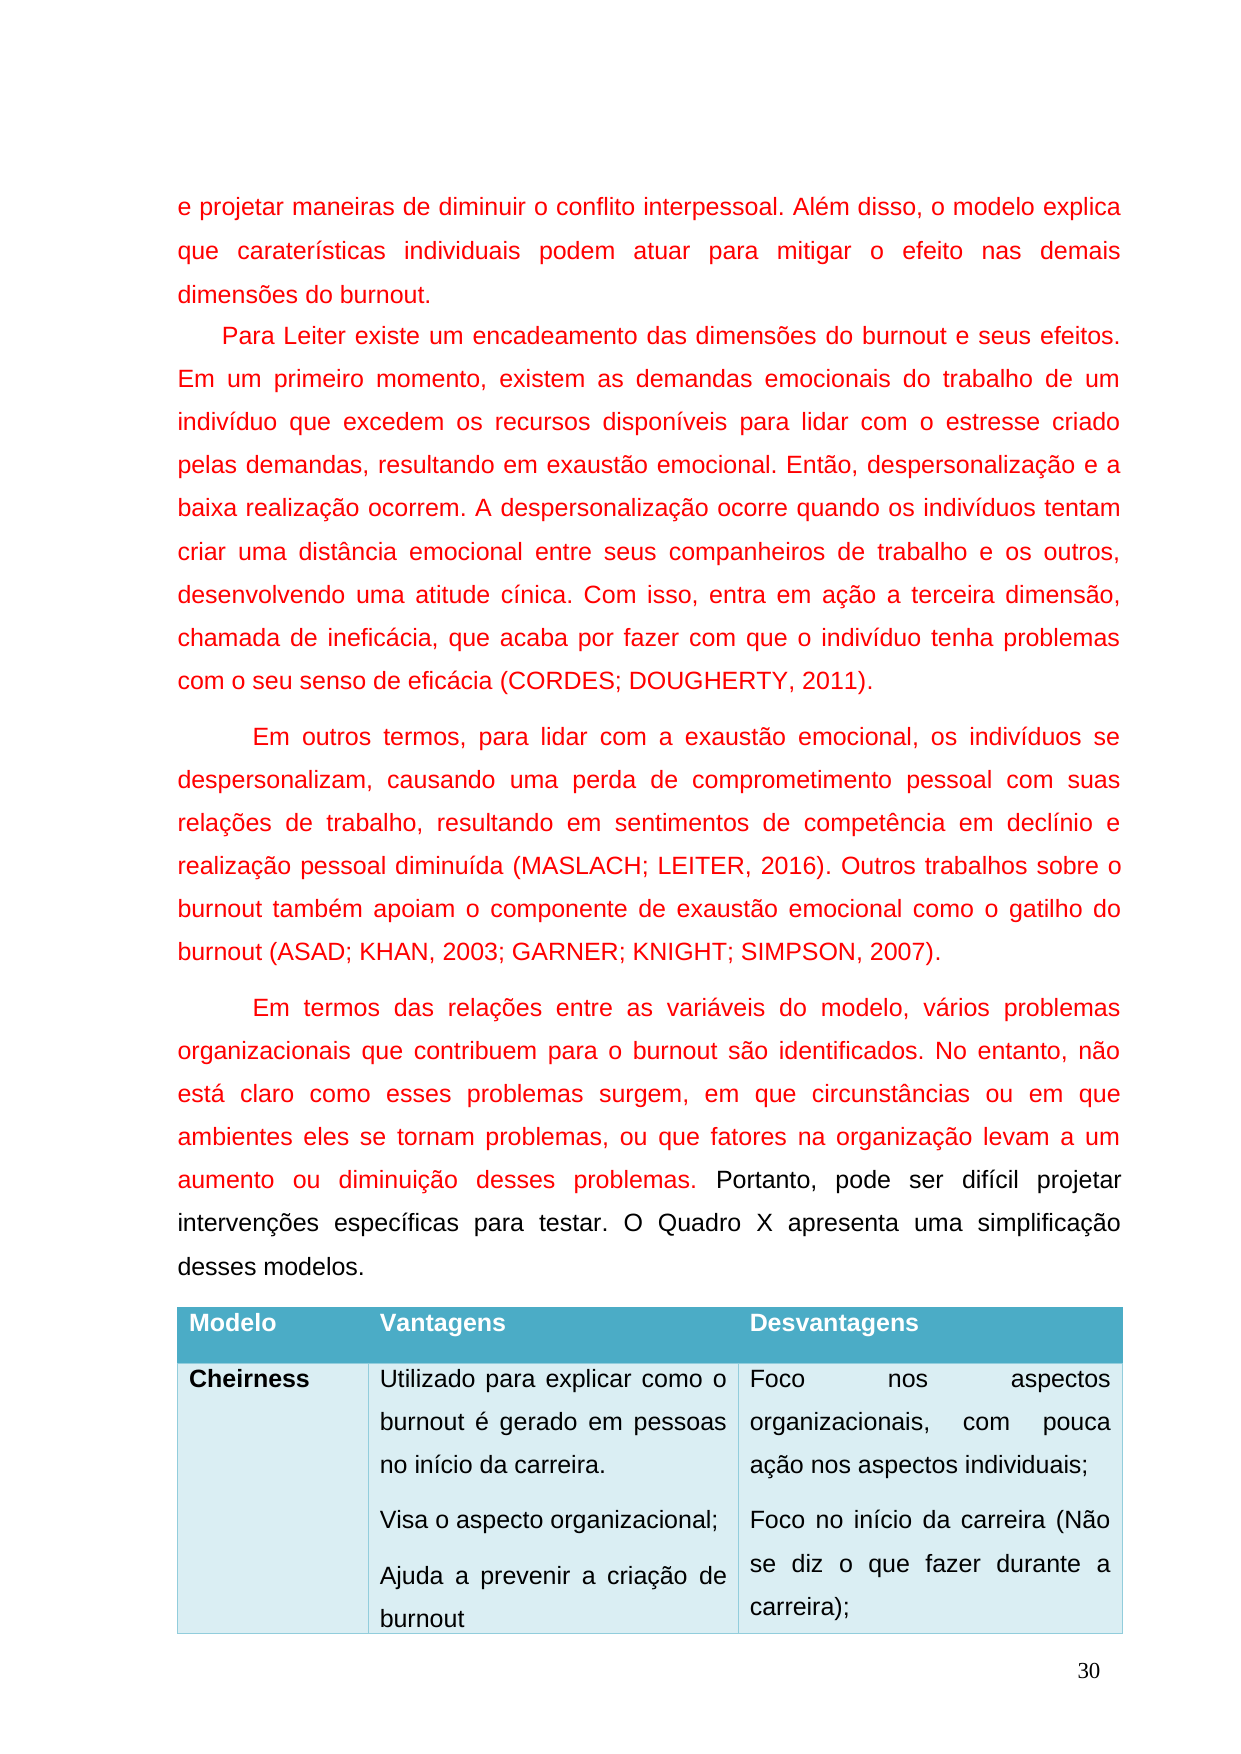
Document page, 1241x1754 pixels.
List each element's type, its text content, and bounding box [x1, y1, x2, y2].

table_header Desvantagens [739, 1308, 1122, 1363]
table_header Vantagens [369, 1308, 738, 1363]
text Em outros termos, para lidar com a exaustão emocional, os indivíduos se despersonalizam, causando uma perda de comprometimento pessoal com suas relações de trabalho, resultando em sentimentos de competência em declínio e realização pessoal diminuída (MASLACH; LEITER, 2016). Outros trabalhos sobre o burnout também apoiam o componente de exaustão emocional como o gatilho do burnout (ASAD; KHAN, 2003; GARNER; KNIGHT; SIMPSON, 2007). [177, 722, 1122, 966]
table_header Modelo [178, 1308, 368, 1363]
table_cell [369, 1364, 738, 1633]
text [177, 177, 1122, 308]
text Para Leiter existe um encadeamento das dimensões do burnout e seus efeitos. Em um primeiro momento, existem as demandas emocionais do trabalho de um indivíduo que excedem os recursos disponíveis para lidar com o estresse criado pelas demandas, resultando em exaustão emocional. Então, despersonalização e a baixa realização ocorrem. A despersonalização ocorre quando os indivíduos tentam criar uma distância emocional entre seus companheiros de trabalho e os outros, desenvolvendo uma atitude cínica. Com isso, entra em ação a terceira dimensão, chamada de ineficácia, que acaba por fazer com que o indivíduo tenha problemas com o seu senso de eficácia (CORDES; DOUGHERTY, 2011). [177, 321, 1122, 695]
text Em termos das relações entre as variáveis do modelo, vários problemas organizacionais que contribuem para o burnout são identificados. No entanto, não está claro como esses problemas surgem, em que circunstâncias ou em que ambientes eles se tornam problemas, ou que fatores na organização levam a um aumento ou diminuição desses problemas. Portanto, pode ser difícil projetar intervenções específicas para testar. O Quadro X apresenta uma simplificação desses modelos. [177, 993, 1122, 1280]
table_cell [739, 1364, 1122, 1633]
table_cell Cheirness [178, 1364, 368, 1633]
